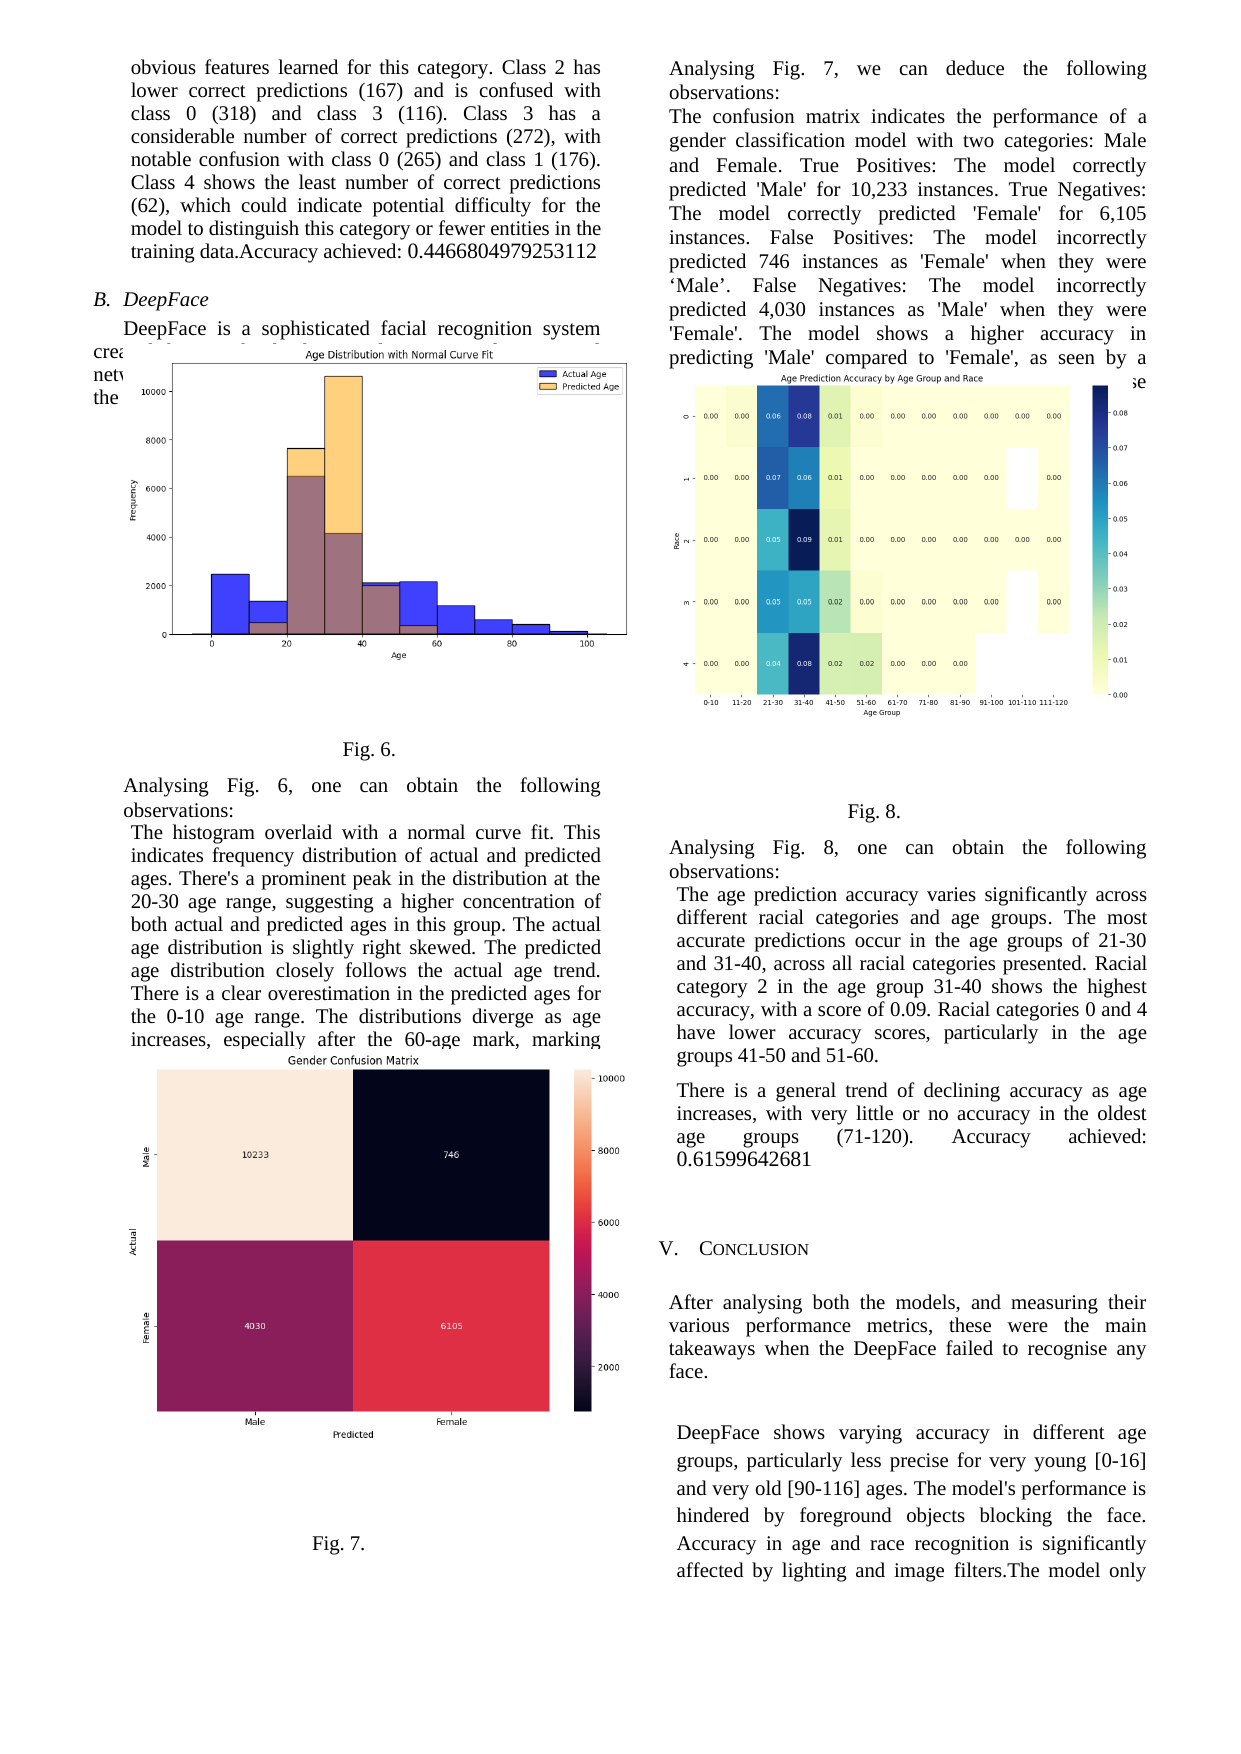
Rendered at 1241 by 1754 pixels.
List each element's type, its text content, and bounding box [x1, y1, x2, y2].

picture [123, 1049, 631, 1445]
text The confusion matrix indicates the performance of a gender classification model with two categories: Male and Female. True Positives: The model correctly predicted 'Male' for 10,233 instances. True Negatives: The model correctly predicted 'Female' for 6,105 instances. False Positives: The model incorrectly predicted 746 instances as 'Female' when they were ‘Male’. False Negatives: The model incorrectly predicted 4,030 instances as 'Male' when they were 'Female'. The model shows a higher accuracy in predicting 'Male' compared to 'Female', as seen by a larger number of correct predictions and fewer false positives for 'Male'. Accuracy achieved: 0.773823756 [669, 104, 1147, 418]
text Analysing Fig. 8, one can obtain the following observations: [669, 835, 1147, 883]
text The age prediction accuracy varies significantly across different racial categories and age groups. The most accurate predictions occur in the age groups of 21-30 and 31-40, across all racial categories presented. Racial category 2 in the age group 31-40 shows the highest accuracy, with a score of 0.09. Racial categories 0 and 4 have lower accuracy scores, particularly in the age groups 41-50 and 51-60. [676, 883, 1147, 1067]
text There is a general trend of declining accuracy as age increases, with very little or no accuracy in the oldest age groups (71-120). Accuracy achieved: 0.61599642681 [676, 1079, 1147, 1172]
picture [123, 344, 632, 665]
text Fig. 7. [93, 1532, 601, 1555]
picture [668, 369, 1133, 721]
text DeepFace is a sophisticated facial recognition system created by Facebook that employs a nine-layer neural network and uses over 120 million parameters to fine-tune the results. [93, 317, 601, 409]
text Analysing Fig. 6, one can obtain the following observations: [123, 773, 601, 822]
text After analysing both the models, and measuring their various performance metrics, these were the main takeaways when the DeepFace failed to recognise any face. [668, 1268, 1147, 1383]
text Analysing Fig. 7, we can deduce the following observations: [669, 56, 1147, 104]
subtitle DeepFace [93, 288, 601, 311]
text Fig. 8. [639, 800, 1147, 823]
text The histogram overlaid with a normal curve fit. This indicates frequency distribution of actual and predicted ages. There's a prominent peak in the distribution at the 20-30 age range, suggesting a higher concentration of both actual and predicted ages in this group. The actual age distribution is slightly right skewed. The predicted age distribution closely follows the actual age trend. There is a clear overestimation in the predicted ages for the 0-10 age range. The distributions diverge as age increases, especially after the 60-age mark, marking potential inaccuracies in age prediction for older demographics. MAE achieved: 12.32 [131, 822, 601, 1049]
subtitle Conclusion [668, 1237, 1147, 1260]
text Fig. 6. [93, 738, 601, 761]
